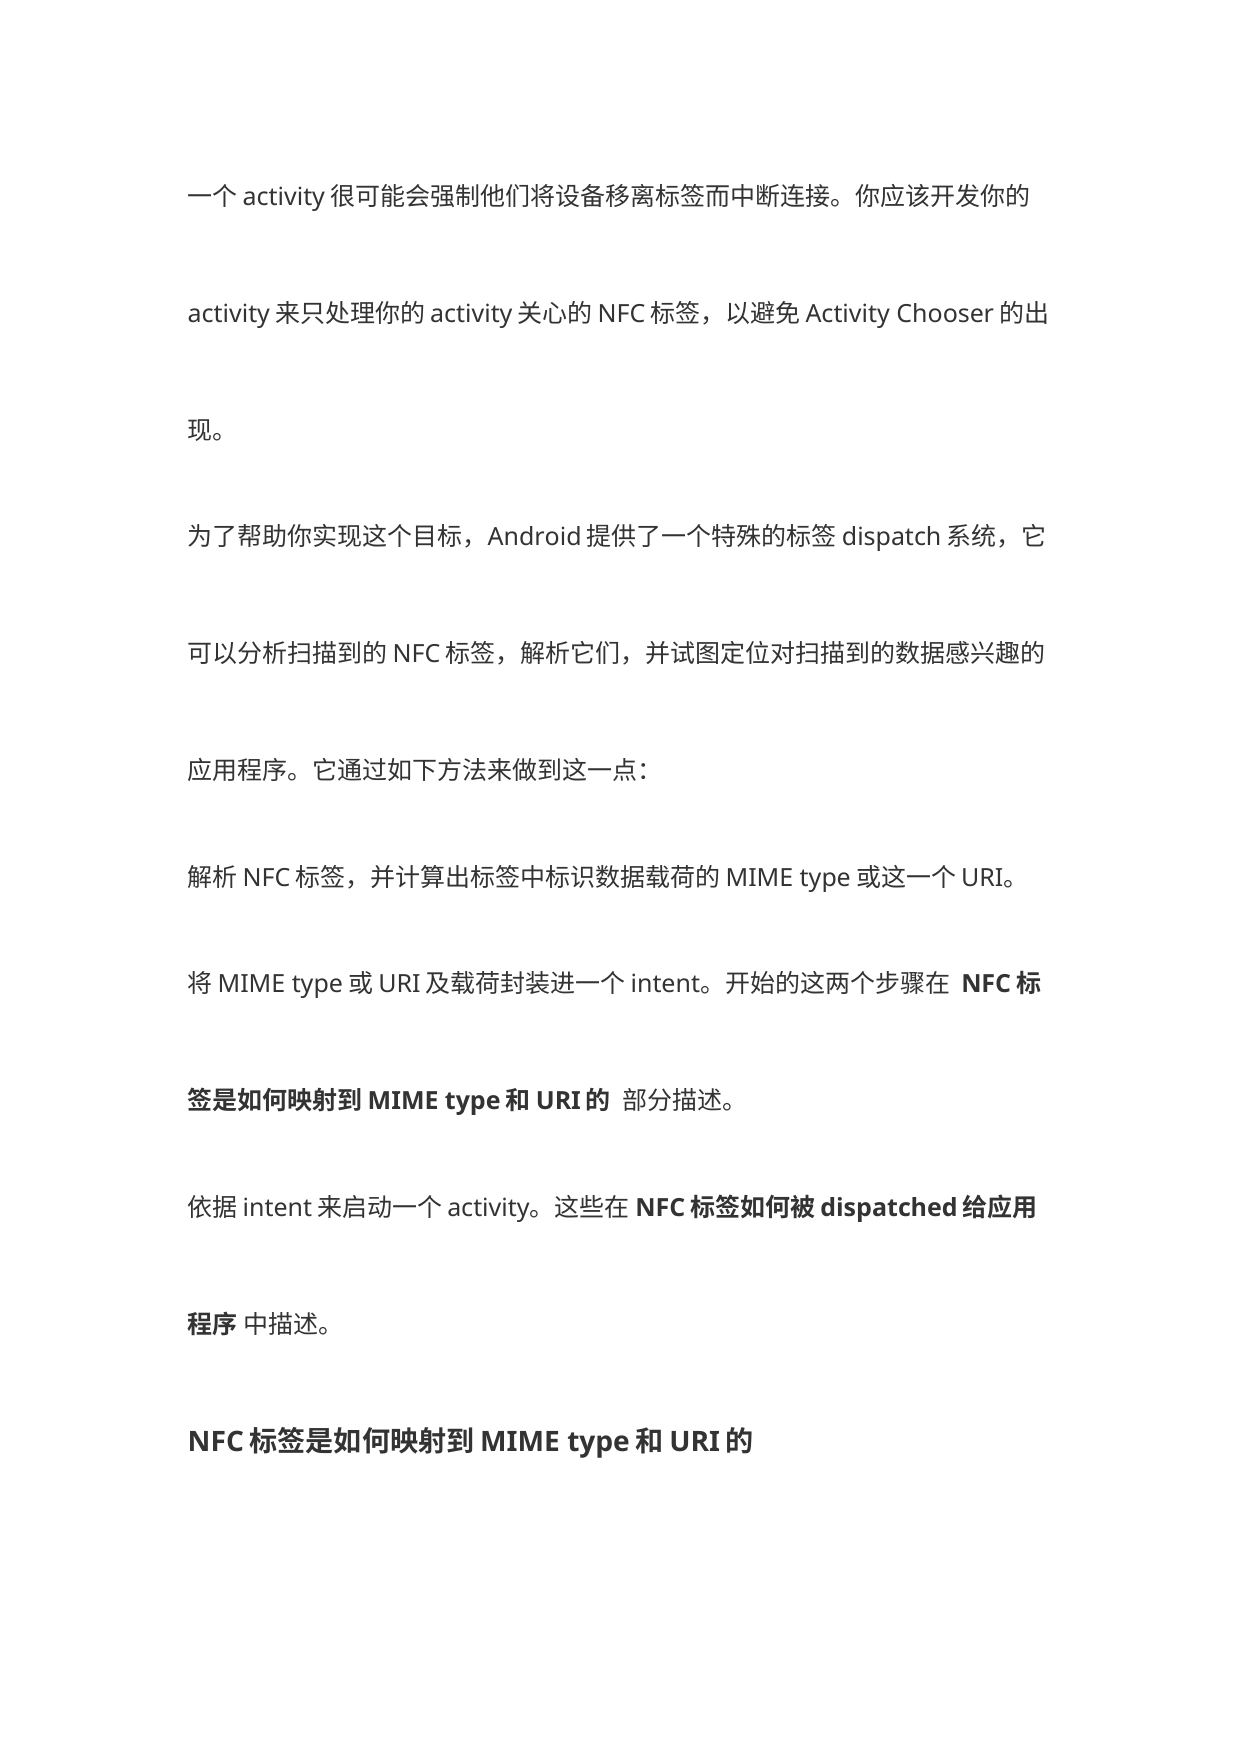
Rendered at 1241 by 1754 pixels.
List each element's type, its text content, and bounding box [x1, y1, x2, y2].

text 依据intent来启动一个activity。这些在 NFC标签如何被dispatched给应用程序 中描述。 [187, 1173, 1053, 1355]
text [187, 162, 1053, 461]
text 将MIME type或URI及载荷封装进一个intent。开始的这两个步骤在 NFC标签是如何映射到MIME type和URI的 部分描述。 [187, 949, 1053, 1131]
text NFC标签是如何映射到MIME type和URI的 [187, 1407, 1053, 1472]
text 为了帮助你实现这个目标，Android提供了一个特殊的标签dispatch系统，它可以分析扫描到的NFC标签，解析它们，并试图定位对扫描到的数据感兴趣的应用程序。它通过如下方法来做到这一点： [187, 502, 1053, 801]
text 解析NFC标签，并计算出标签中标识数据载荷的MIME type或这一个URI。 [187, 843, 1053, 908]
